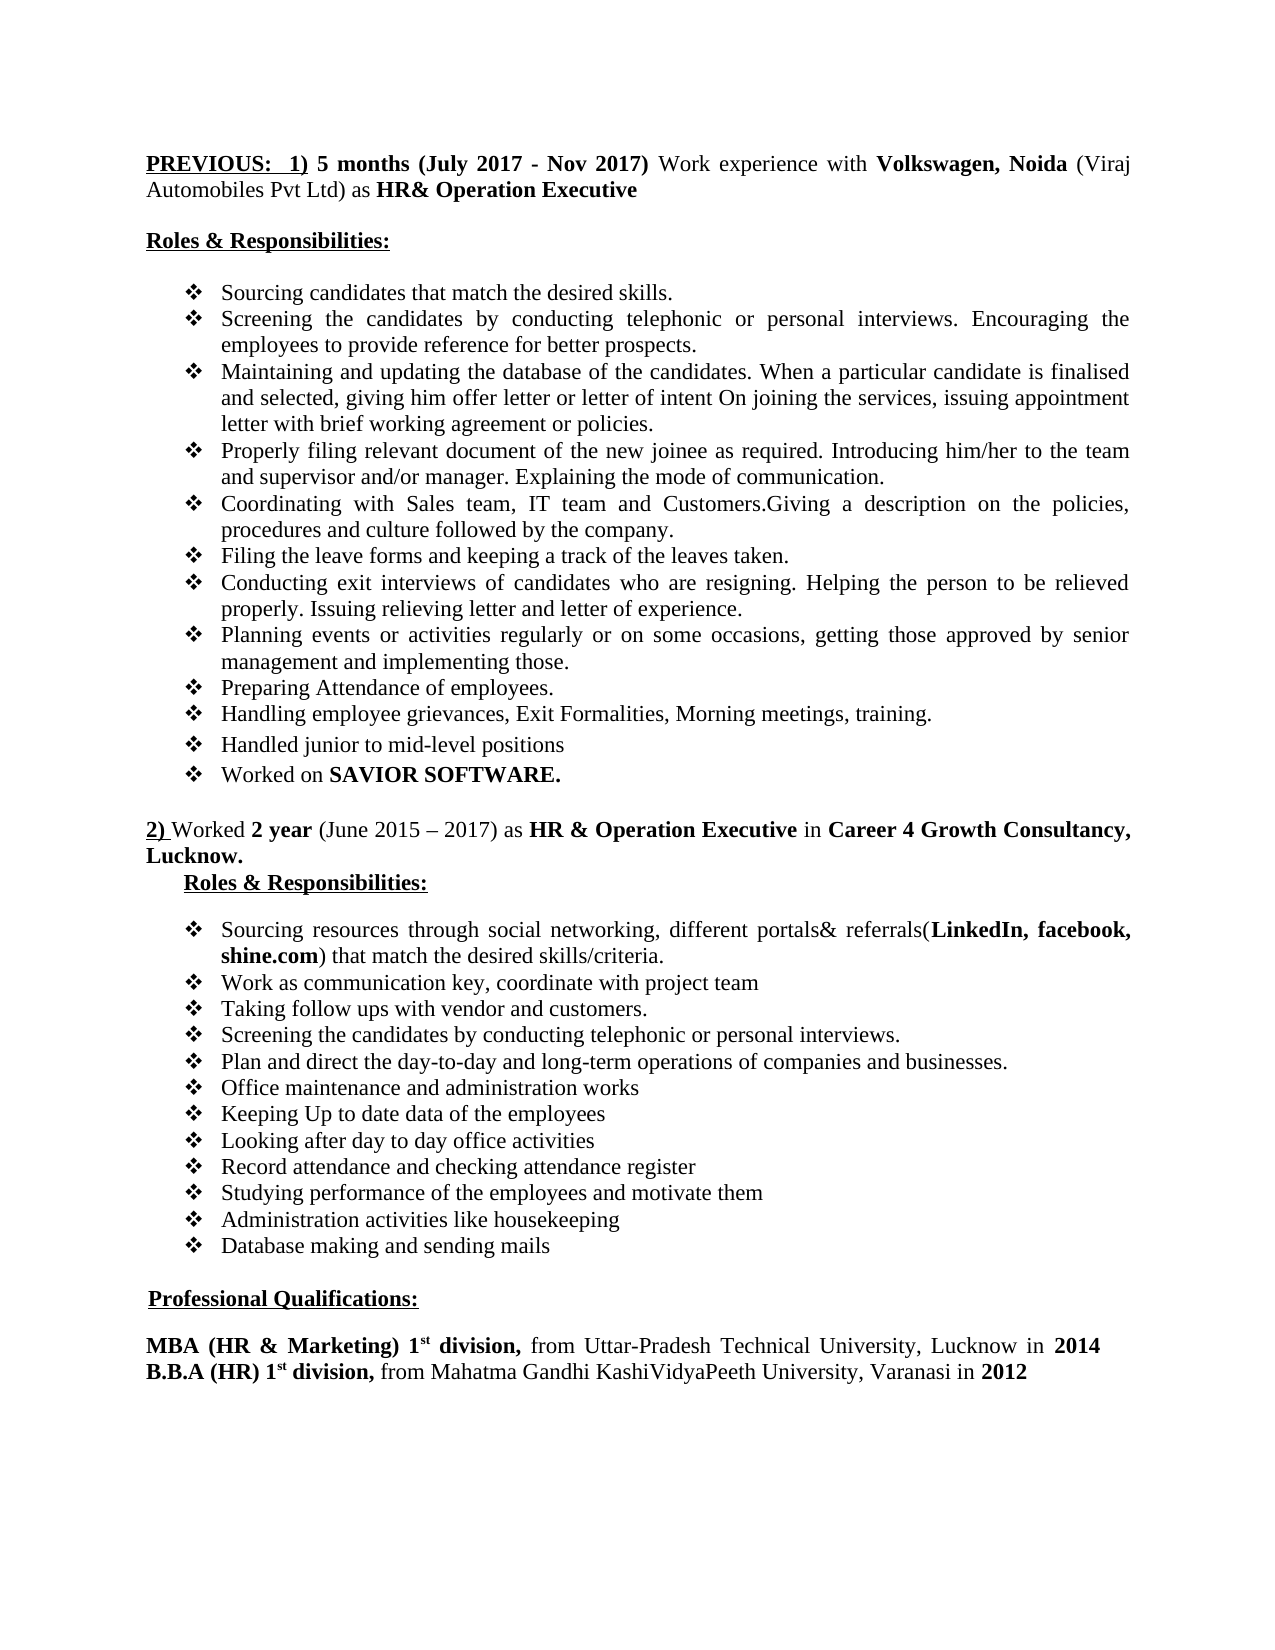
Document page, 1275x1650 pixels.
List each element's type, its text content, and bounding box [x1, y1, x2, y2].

list Planning events or activities regularly or on some occasions, getting those approved by senior management and implementing those. [183, 621, 1131, 674]
list Screening the candidates by conducting telephonic or personal interviews. [183, 1021, 1131, 1048]
list Office maintenance and administration works [183, 1074, 1131, 1100]
list Taking follow ups with vendor and customers. [183, 995, 1131, 1021]
list Conducting exit interviews of candidates who are resigning. Helping the person to be relieved properly. Issuing relieving letter and letter of experience. [183, 569, 1131, 621]
list Keeping Up to date data of the employees [183, 1100, 1131, 1127]
list Coordinating with Sales team, IT team and Customers.Giving a description on the policies, procedures and culture followed by the company. [183, 489, 1131, 542]
list Properly filing relevant document of the new joinee as required. Introducing him/her to the team and supervisor and/or manager. Explaining the mode of communication. [183, 437, 1131, 489]
list Screening the candidates by conducting telephonic or personal interviews. Encouraging the employees to provide reference for better prospects. [183, 305, 1131, 358]
text Professional Qualifications: [148, 1285, 1131, 1311]
list Maintaining and updating the database of the candidates. When a particular candidate is finalised and selected, giving him offer letter or letter of intent On joining the services, issuing appointment letter with brief working agreement or policies. [183, 358, 1131, 437]
text 2) Worked 2 year (June 2015 – 2017) as HR & Operation Executive in Career 4 Growth Consultancy, Lucknow. [146, 816, 1131, 869]
list Studying performance of the employees and motivate them [183, 1179, 1131, 1206]
text Roles & Responsibilities: [183, 869, 1131, 895]
list Administration activities like housekeeping [183, 1206, 1131, 1232]
text Roles & Responsibilities: [146, 227, 1131, 254]
list Work as communication key, coordinate with project team [183, 969, 1131, 995]
list Looking after day to day office activities [183, 1127, 1131, 1153]
list Handling employee grievances, Exit Formalities, Morning meetings, training. [183, 700, 1131, 727]
list Database making and sending mails [183, 1232, 1131, 1258]
list Worked on SAVIOR SOFTWARE. [183, 761, 1131, 787]
list Sourcing resources through social networking, different portals& referrals(LinkedIn, facebook, shine.com) that match the desired skills/criteria. [183, 916, 1131, 969]
list Filing the leave forms and keeping a track of the leaves taken. [183, 542, 1131, 569]
text MBA (HR & Marketing) 1st division, from Uttar-Pradesh Technical University, Lucknow in 2014 B.B.A (HR) 1st division, from Mahatma Gandhi KashiVidyaPeeth University, Varanasi in 2012 [146, 1332, 1100, 1385]
list Plan and direct the day-to-day and long-term operations of companies and businesses. [183, 1048, 1131, 1074]
list Sourcing candidates that match the desired skills. [183, 279, 1131, 305]
list Preparing Attendance of employees. [183, 674, 1131, 700]
list Record attendance and checking attendance register [183, 1153, 1131, 1179]
list Handled junior to mid-level positions [183, 731, 1131, 757]
text PREVIOUS: 1) 5 months (July 2017 - Nov 2017) Work experience with Volkswagen, Noida (Viraj Automobiles Pvt Ltd) as HR& Operation Executive [146, 150, 1131, 202]
